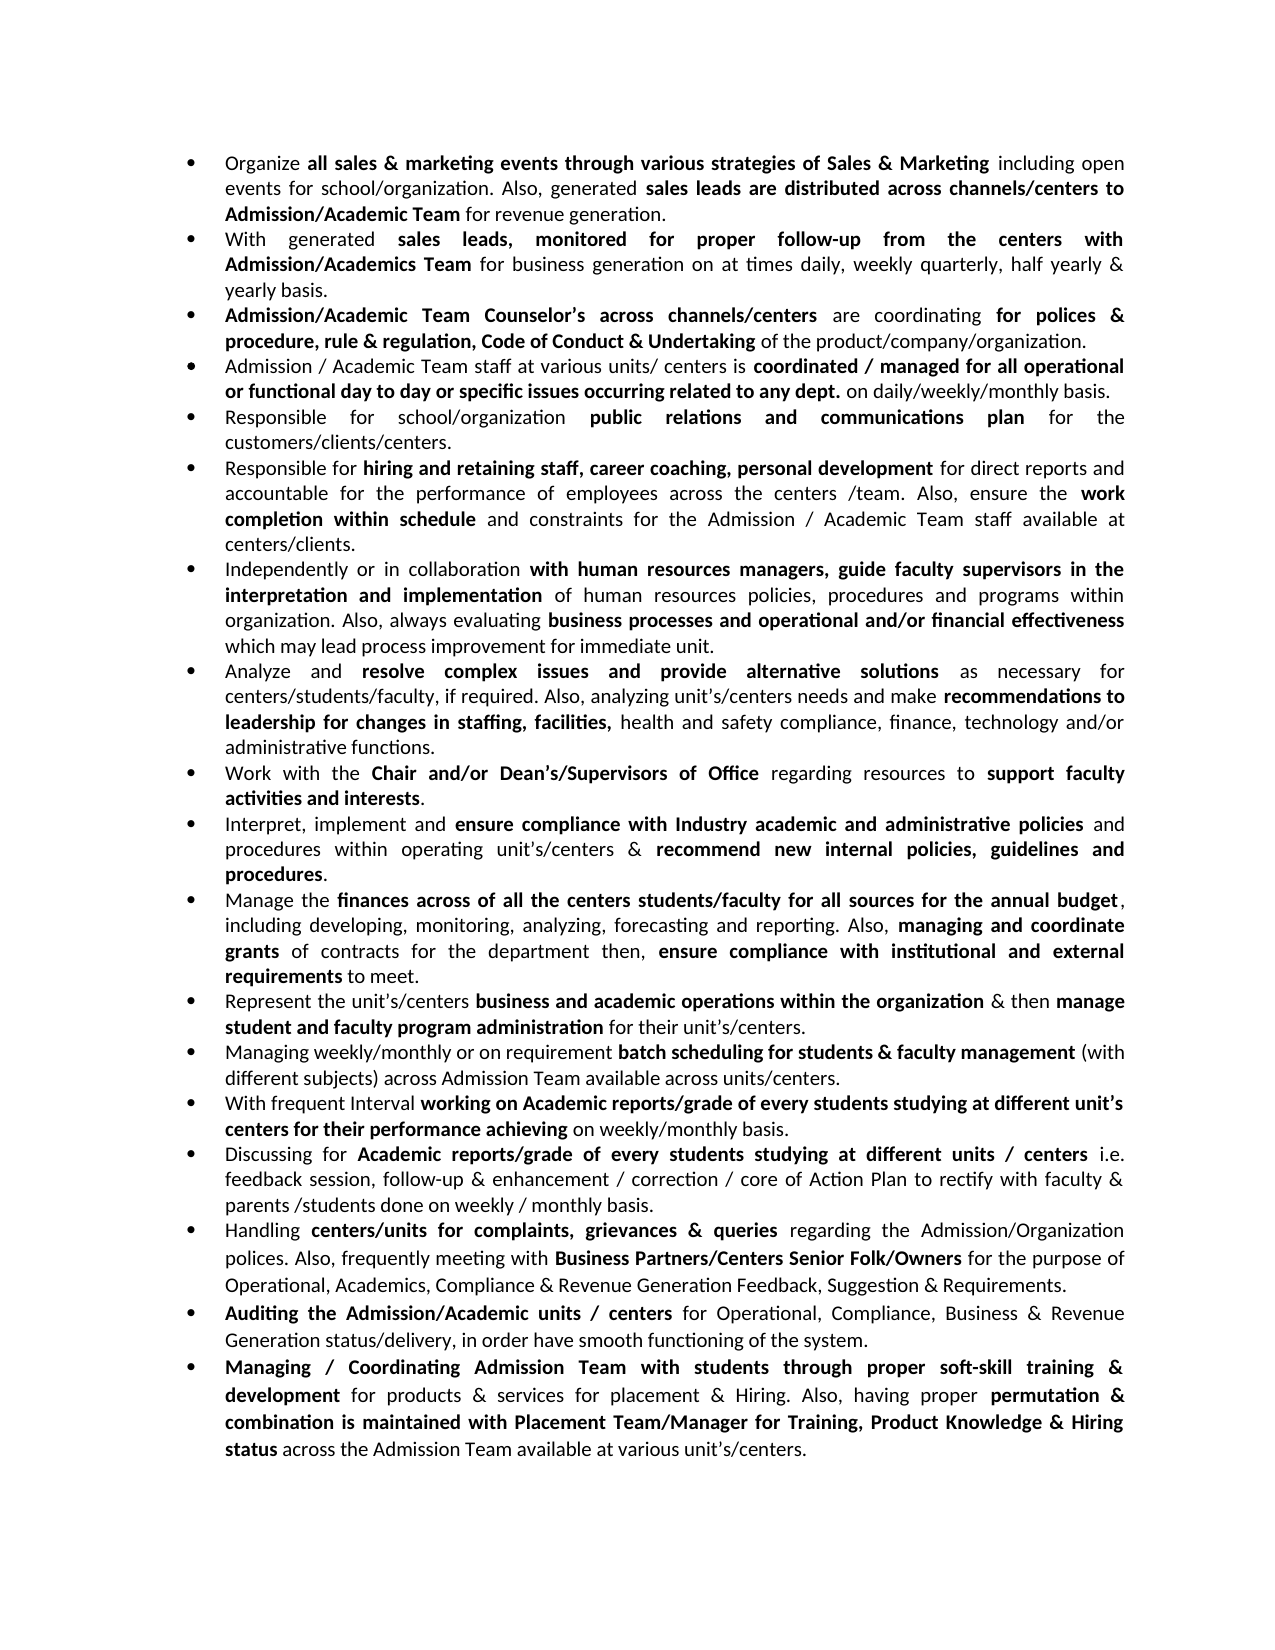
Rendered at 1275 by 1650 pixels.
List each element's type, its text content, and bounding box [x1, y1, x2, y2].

list Work with the Chair and/or Dean’s/Supervisors of Office regarding resources to support faculty activities and interests. [187, 760, 1125, 811]
list Managing / Coordinating Admission Team with students through proper soft-skill training & development for products & services for placement & Hiring. Also, having proper permutation & combination is maintained with Placement Team/Manager for Training, Product Knowledge & Hiring status across the Admission Team available at various unit’s/centers. [187, 1354, 1125, 1462]
list Handling centers/units for complaints, grievances & queries regarding the Admission/Organization polices. Also, frequently meeting with Business Partners/Centers Senior Folk/Owners for the purpose of Operational, Academics, Compliance & Revenue Generation Feedback, Suggestion & Requirements. [187, 1217, 1125, 1298]
list With generated sales leads, monitored for proper follow-up from the centers with Admission/Academics Team for business generation on at times daily, weekly quarterly, half yearly & yearly basis. [187, 226, 1125, 302]
list Interpret, implement and ensure compliance with Industry academic and administrative policies and procedures within operating unit’s/centers & recommend new internal policies, guidelines and procedures. [187, 811, 1125, 887]
list Organize all sales & marketing events through various strategies of Sales & Marketing including open events for school/organization. Also, generated sales leads are distributed across channels/centers to Admission/Academic Team for revenue generation. [187, 150, 1125, 226]
list Manage the finances across of all the centers students/faculty for all sources for the annual budget, including developing, monitoring, analyzing, forecasting and reporting. Also, managing and coordinate grants of contracts for the department then, ensure compliance with institutional and external requirements to meet. [187, 887, 1125, 989]
list With frequent Interval working on Academic reports/grade of every students studying at different unit’s centers for their performance achieving on weekly/monthly basis. [187, 1090, 1125, 1141]
list Auditing the Admission/Academic units / centers for Operational, Compliance, Business & Revenue Generation status/delivery, in order have smooth functioning of the system. [187, 1300, 1125, 1352]
list Admission / Academic Team staff at various units/ centers is coordinated / managed for all operational or functional day to day or specific issues occurring related to any dept. on daily/weekly/monthly basis. [187, 353, 1125, 404]
list Admission/Academic Team Counselor’s across channels/centers are coordinating for polices & procedure, rule & regulation, Code of Conduct & Undertaking of the product/company/organization. [187, 302, 1125, 353]
list Managing weekly/monthly or on requirement batch scheduling for students & faculty management (with different subjects) across Admission Team available across units/centers. [187, 1039, 1125, 1090]
list Responsible for school/organization public relations and communications plan for the customers/clients/centers. [187, 404, 1125, 455]
list Discussing for Academic reports/grade of every students studying at different units / centers i.e. feedback session, follow-up & enhancement / correction / core of Action Plan to rectify with faculty & parents /students done on weekly / monthly basis. [187, 1141, 1125, 1217]
list Independently or in collaboration with human resources managers, guide faculty supervisors in the interpretation and implementation of human resources policies, procedures and programs within organization. Also, always evaluating business processes and operational and/or financial effectiveness which may lead process improvement for immediate unit. [187, 557, 1125, 658]
list Represent the unit’s/centers business and academic operations within the organization & then manage student and faculty program administration for their unit’s/centers. [187, 989, 1125, 1039]
list Analyze and resolve complex issues and provide alternative solutions as necessary for centers/students/faculty, if required. Also, analyzing unit’s/centers needs and make recommendations to leadership for changes in staffing, facilities, health and safety compliance, finance, technology and/or administrative functions. [187, 658, 1125, 760]
list Responsible for hiring and retaining staff, career coaching, personal development for direct reports and accountable for the performance of employees across the centers /team. Also, ensure the work completion within schedule and constraints for the Admission / Academic Team staff available at centers/clients. [187, 455, 1125, 557]
